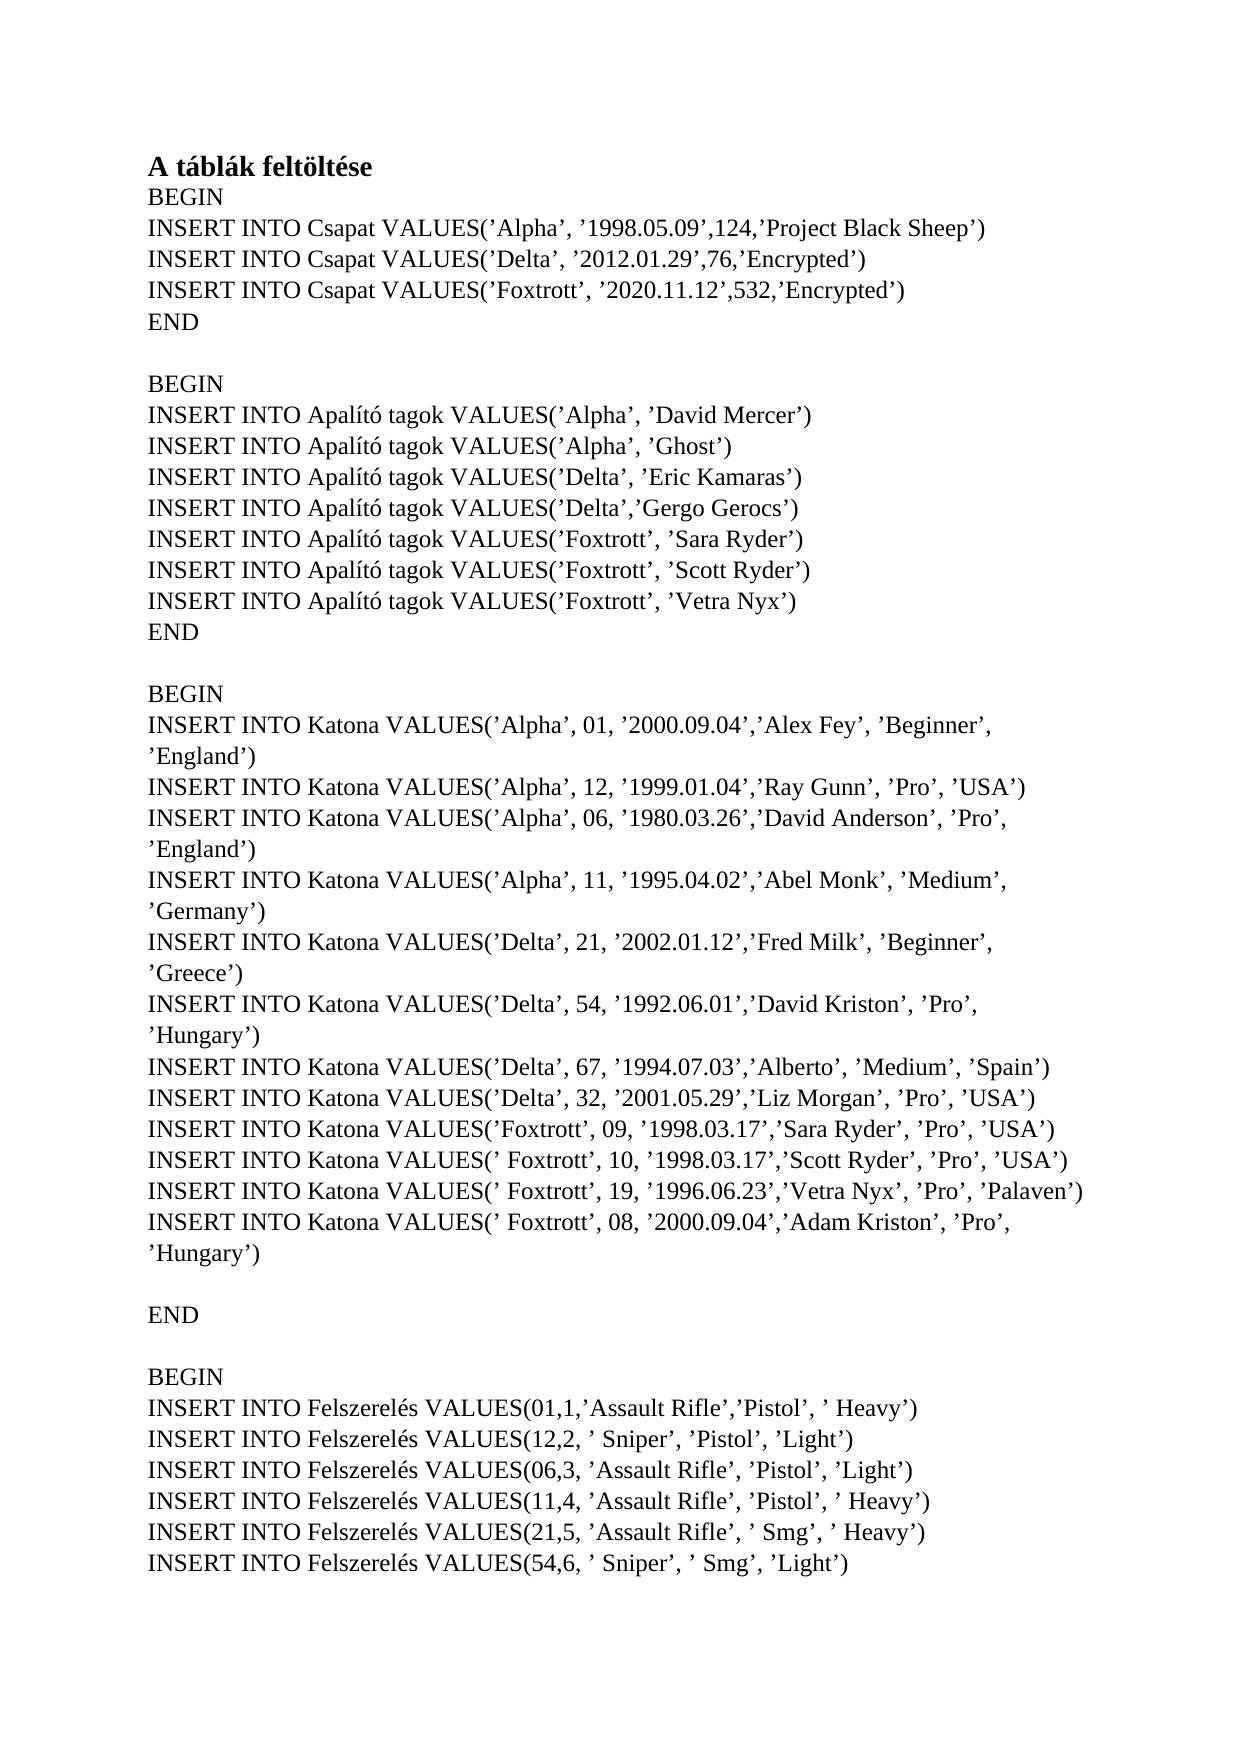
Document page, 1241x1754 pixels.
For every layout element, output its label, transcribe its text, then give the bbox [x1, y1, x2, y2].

text BEGIN [147, 182, 1092, 211]
text INSERT INTO Katona VALUES(’Alpha’, 06, ’1980.03.26’,’David Anderson’, ’Pro’, ’England’) [147, 803, 1092, 863]
text INSERT INTO Katona VALUES(’Delta’, 21, ’2002.01.12’,’Fred Milk’, ’Beginner’, ’Greece’) [147, 927, 1092, 987]
text INSERT INTO Csapat VALUES(’Foxtrott’, ’2020.11.12’,532,’Encrypted’) [147, 276, 1092, 304]
text INSERT INTO Csapat VALUES(’Delta’, ’2012.01.29’,76,’Encrypted’) [147, 244, 1092, 273]
text END [147, 307, 1092, 335]
text INSERT INTO Apalító tagok VALUES(’Delta’,’Gergo Gerocs’) [147, 493, 1092, 522]
text INSERT INTO Katona VALUES(’Alpha’, 12, ’1999.01.04’,’Ray Gunn’, ’Pro’, ’USA’) [147, 772, 1092, 801]
text INSERT INTO Csapat VALUES(’Alpha’, ’1998.05.09’,124,’Project Black Sheep’) [147, 213, 1092, 242]
text INSERT INTO Apalító tagok VALUES(’Alpha’, ’David Mercer’) [147, 400, 1092, 428]
text BEGIN [147, 369, 1092, 397]
text INSERT INTO Felszerelés VALUES(11,4, ’Assault Rifle’, ’Pistol’, ’ Heavy’) [147, 1486, 1092, 1515]
text INSERT INTO Felszerelés VALUES(54,6, ’ Sniper’, ’ Smg’, ’Light’) [147, 1548, 1092, 1577]
text BEGIN [147, 679, 1092, 708]
text INSERT INTO Katona VALUES(’ Foxtrott’, 10, ’1998.03.17’,’Scott Ryder’, ’Pro’, ’USA’) [147, 1145, 1092, 1173]
text INSERT INTO Katona VALUES(’ Foxtrott’, 08, ’2000.09.04’,’Adam Kriston’, ’Pro’, ’Hungary’) [147, 1207, 1092, 1267]
text INSERT INTO Katona VALUES(’Delta’, 32, ’2001.05.29’,’Liz Morgan’, ’Pro’, ’USA’) [147, 1083, 1092, 1111]
text INSERT INTO Apalító tagok VALUES(’Delta’, ’Eric Kamaras’) [147, 462, 1092, 491]
text END [147, 1300, 1092, 1329]
text INSERT INTO Felszerelés VALUES(12,2, ’ Sniper’, ’Pistol’, ’Light’) [147, 1424, 1092, 1453]
text INSERT INTO Apalító tagok VALUES(’Alpha’, ’Ghost’) [147, 431, 1092, 459]
text INSERT INTO Katona VALUES(’Alpha’, 11, ’1995.04.02’,’Abel Monk’, ’Medium’, ’Germany’) [147, 865, 1092, 925]
text INSERT INTO Apalító tagok VALUES(’Foxtrott’, ’Scott Ryder’) [147, 555, 1092, 584]
text END [147, 617, 1092, 646]
text INSERT INTO Felszerelés VALUES(01,1,’Assault Rifle’,’Pistol’, ’ Heavy’) [147, 1393, 1092, 1422]
text BEGIN [147, 1362, 1092, 1391]
text INSERT INTO Apalító tagok VALUES(’Foxtrott’, ’Vetra Nyx’) [147, 586, 1092, 615]
text INSERT INTO Katona VALUES(’Alpha’, 01, ’2000.09.04’,’Alex Fey’, ’Beginner’, ’England’) [147, 710, 1092, 770]
text INSERT INTO Katona VALUES(’Delta’, 67, ’1994.07.03’,’Alberto’, ’Medium’, ’Spain’) [147, 1052, 1092, 1080]
text INSERT INTO Felszerelés VALUES(21,5, ’Assault Rifle’, ’ Smg’, ’ Heavy’) [147, 1517, 1092, 1546]
text INSERT INTO Katona VALUES(’Foxtrott’, 09, ’1998.03.17’,’Sara Ryder’, ’Pro’, ’USA’) [147, 1114, 1092, 1142]
text A táblák feltöltése [147, 149, 1092, 182]
text INSERT INTO Katona VALUES(’Delta’, 54, ’1992.06.01’,’David Kriston’, ’Pro’, ’Hungary’) [147, 989, 1092, 1049]
text INSERT INTO Apalító tagok VALUES(’Foxtrott’, ’Sara Ryder’) [147, 524, 1092, 553]
text INSERT INTO Felszerelés VALUES(06,3, ’Assault Rifle’, ’Pistol’, ’Light’) [147, 1455, 1092, 1484]
text INSERT INTO Katona VALUES(’ Foxtrott’, 19, ’1996.06.23’,’Vetra Nyx’, ’Pro’, ’Palaven’) [147, 1176, 1092, 1204]
